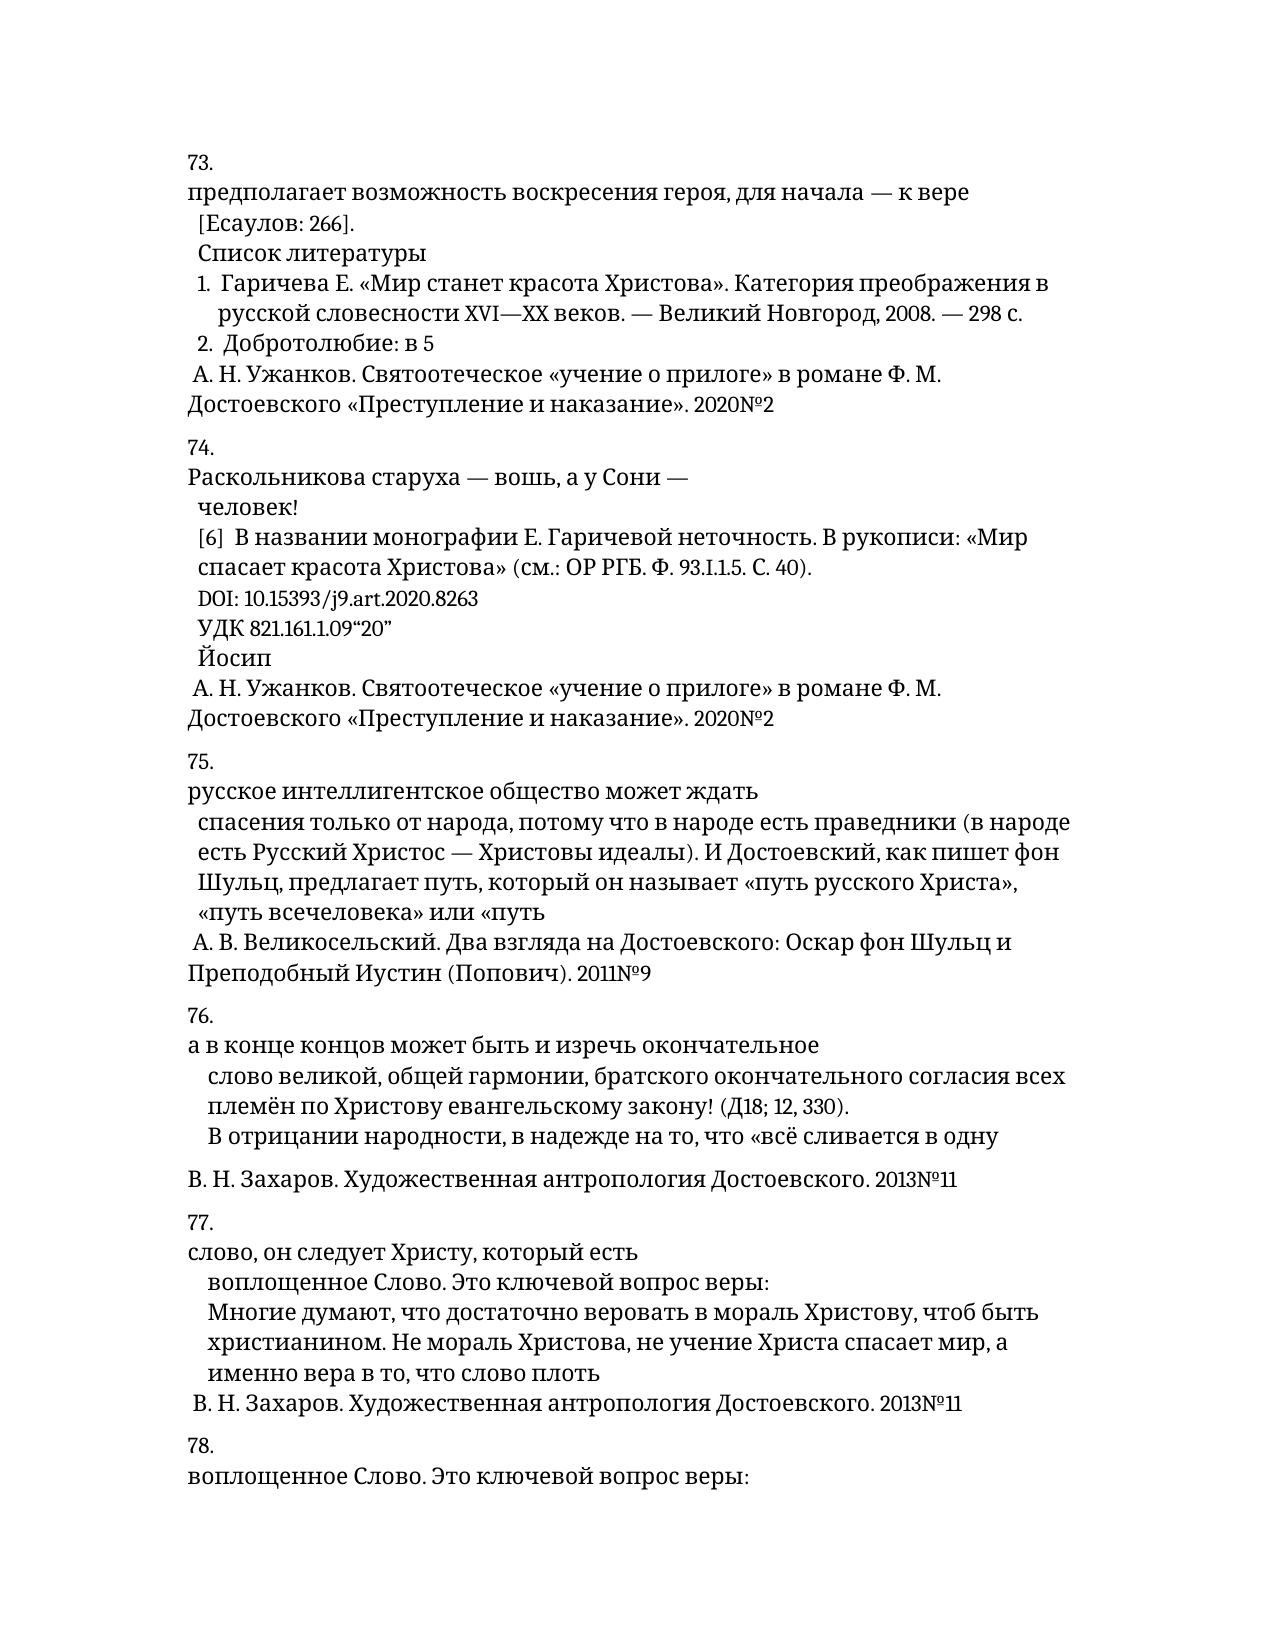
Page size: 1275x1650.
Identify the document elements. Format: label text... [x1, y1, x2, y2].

text 74. Раскольникова старуха — вошь, а у Сони — человек! [6] В названии монографии Е. Гаричевой неточность. В рукописи: «Мир спасает красота Христова» (см.: ОР РГБ. Ф. 93.I.1.5. С. 40). DOI: 10.15393/j9.art.2020.8263 УДК 821.161.1.09“20” Йосип А. Н. Ужанков. Святоотеческое «учение о прилоге» в романе Ф. М. Достоевского «Преступление и наказание». 2020№2 [187, 434, 1087, 733]
text 76. а в конце концов может быть и изречь окончательное слово великой, общей гармонии, братского окончательного согласия всех племён по Христову евангельскому закону! (Д18; 12, 330). В отрицании народности, в надежде на то, что «всё сливается в одну [187, 1003, 1087, 1150]
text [187, 1433, 1087, 1490]
text 75. русское интеллигентское общество может ждать спасения только от народа, потому что в народе есть праведники (в народе есть Русский Христос — Христовы идеалы). И Достоевский, как пишет фон Шульц, предлагает путь, который он называет «путь русского Христа», «путь всечеловека» или «путь А. В. Великосельский. Два взгляда на Достоевского: Оскар фон Шульц и Преподобный Иустин (Попович). 2011№9 [187, 749, 1087, 987]
text В. Н. Захаров. Художественная антропология Достоевского. 2013№11 [187, 1167, 1087, 1193]
text 73. предполагает возможность воскресения героя, для начала — к вере [Есаулов: 266]. Список литературы 1. Гаричева Е. «Мир станет красота Христова». Категория преображения в русской словесности XVI—XX веков. — Великий Новгород, 2008. — 298 с. 2. Добротолюбие: в 5 А. Н. Ужанков. Святоотеческое «учение о прилоге» в романе Ф. М. Достоевского «Преступление и наказание». 2020№2 [187, 150, 1087, 418]
text 77. слово, он следует Христу, который есть воплощенное Слово. Это ключевой вопрос веры: Многие думают, что достаточно веровать в мораль Христову, чтоб быть христианином. Не мораль Христова, не учение Христа спасает мир, а именно вера в то, что слово плоть В. Н. Захаров. Художественная антропология Достоевского. 2013№11 [187, 1209, 1087, 1417]
